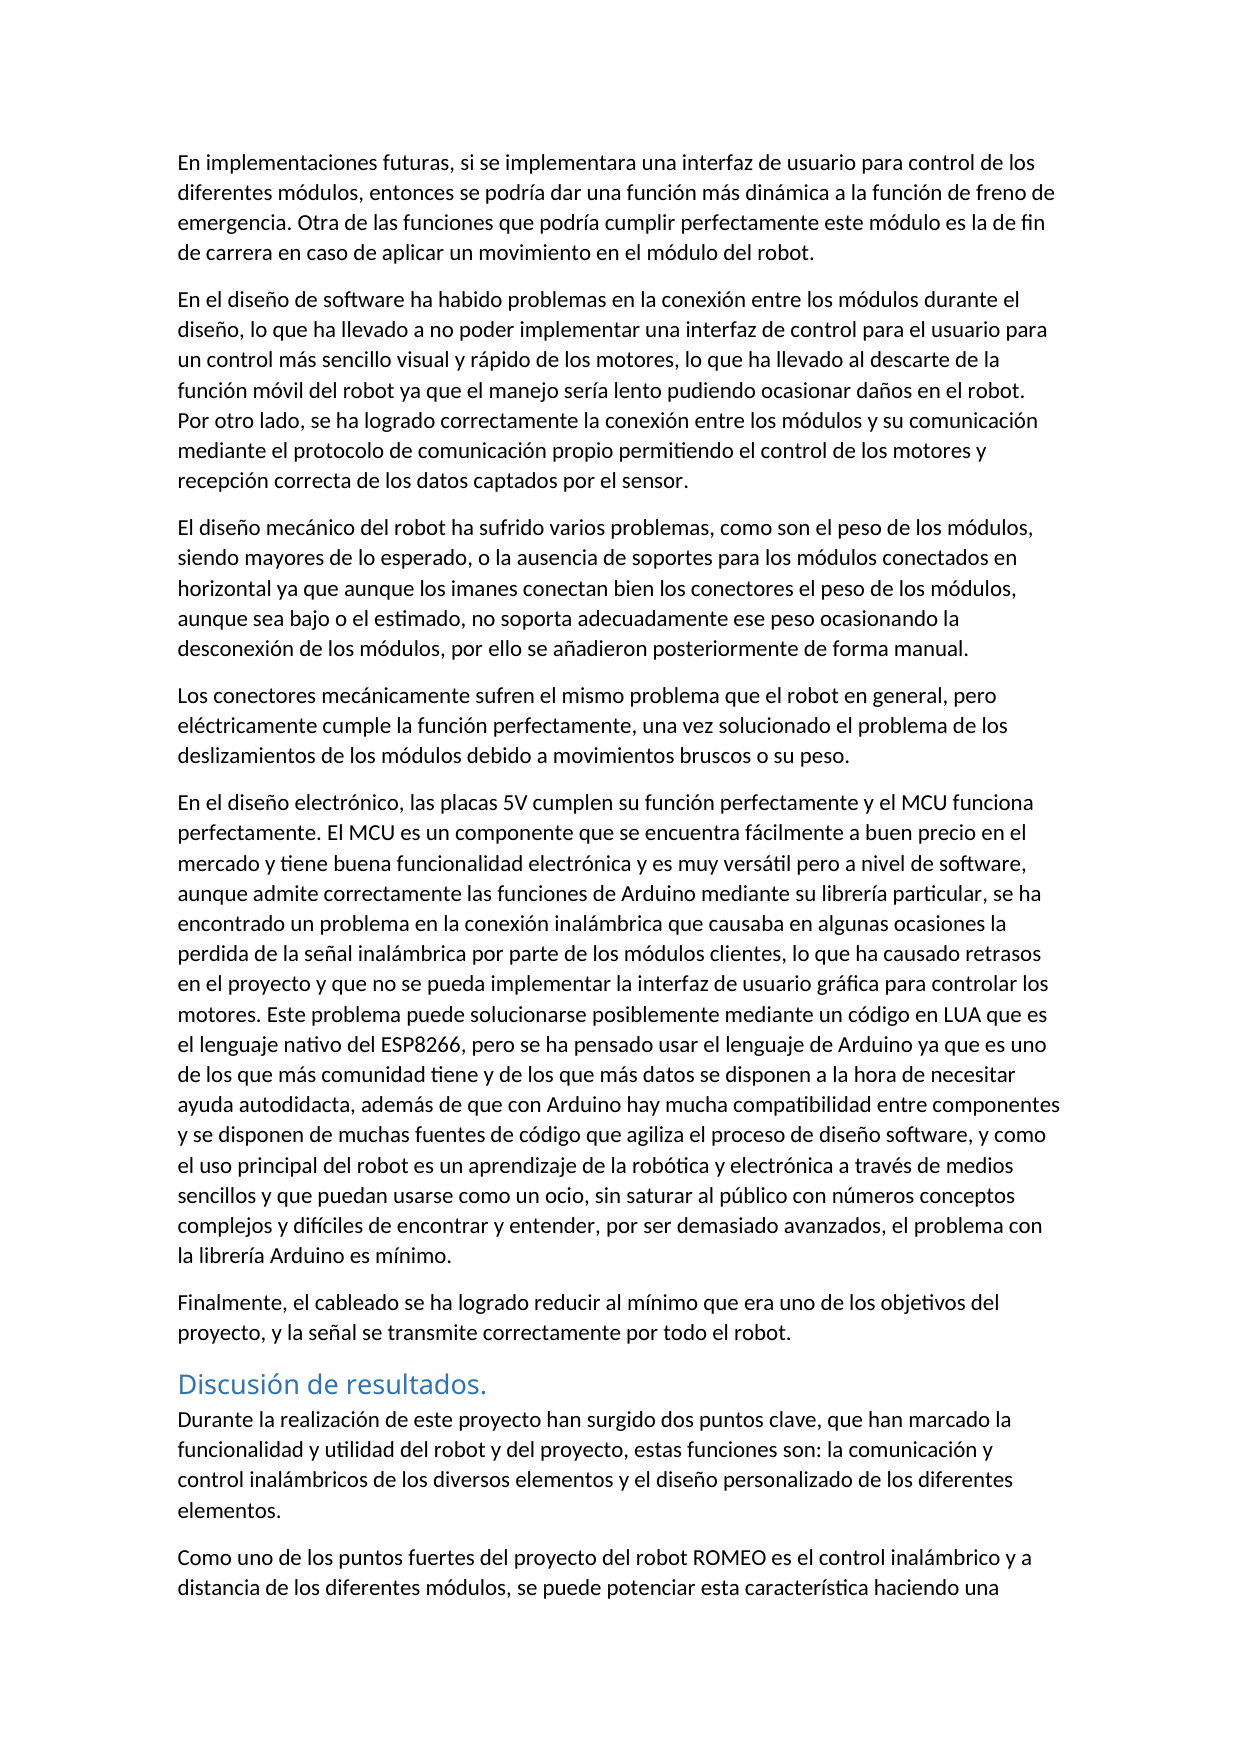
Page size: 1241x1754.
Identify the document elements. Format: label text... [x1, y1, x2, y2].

text El diseño mecánico del robot ha sufrido varios problemas, como son el peso de los módulos, siendo mayores de lo esperado, o la ausencia de soportes para los módulos conectados en horizontal ya que aunque los imanes conectan bien los conectores el peso de los módulos, aunque sea bajo o el estimado, no soporta adecuadamente ese peso ocasionando la desconexión de los módulos, por ello se añadieron posteriormente de forma manual. [177, 513, 1063, 662]
text Finalmente, el cableado se ha logrado reducir al mínimo que era uno de los objetivos del proyecto, y la señal se transmite correctamente por todo el robot. [177, 1288, 1063, 1346]
subtitle Discusión de resultados. [177, 1365, 1063, 1402]
text En el diseño electrónico, las placas 5V cumplen su función perfectamente y el MCU funciona perfectamente. El MCU es un componente que se encuentra fácilmente a buen precio en el mercado y tiene buena funcionalidad electrónica y es muy versátil pero a nivel de software, aunque admite correctamente las funciones de Arduino mediante su librería particular, se ha encontrado un problema en la conexión inalámbrica que causaba en algunas ocasiones la perdida de la señal inalámbrica por parte de los módulos clientes, lo que ha causado retrasos en el proyecto y que no se pueda implementar la interfaz de usuario gráfica para controlar los motores. Este problema puede solucionarse posiblemente mediante un código en LUA que es el lenguaje nativo del ESP8266, pero se ha pensado usar el lenguaje de Arduino ya que es uno de los que más comunidad tiene y de los que más datos se disponen a la hora de necesitar ayuda autodidacta, además de que con Arduino hay mucha compatibilidad entre componentes y se disponen de muchas fuentes de código que agiliza el proceso de diseño software, y como el uso principal del robot es un aprendizaje de la robótica y electrónica a través de medios sencillos y que puedan usarse como un ocio, sin saturar al público con números conceptos complejos y difíciles de encontrar y entender, por ser demasiado avanzados, el problema con la librería Arduino es mínimo. [177, 788, 1063, 1269]
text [177, 1543, 1063, 1601]
text Durante la realización de este proyecto han surgido dos puntos clave, que han marcado la funcionalidad y utilidad del robot y del proyecto, estas funciones son: la comunicación y control inalámbricos de los diversos elementos y el diseño personalizado de los diferentes elementos. [177, 1405, 1063, 1524]
text En el diseño de software ha habido problemas en la conexión entre los módulos durante el diseño, lo que ha llevado a no poder implementar una interfaz de control para el usuario para un control más sencillo visual y rápido de los motores, lo que ha llevado al descarte de la función móvil del robot ya que el manejo sería lento pudiendo ocasionar daños en el robot. Por otro lado, se ha logrado correctamente la conexión entre los módulos y su comunicación mediante el protocolo de comunicación propio permitiendo el control de los motores y recepción correcta de los datos captados por el sensor. [177, 285, 1063, 494]
text Los conectores mecánicamente sufren el mismo problema que el robot en general, pero eléctricamente cumple la función perfectamente, una vez solucionado el problema de los deslizamientos de los módulos debido a movimientos bruscos o su peso. [177, 681, 1063, 769]
